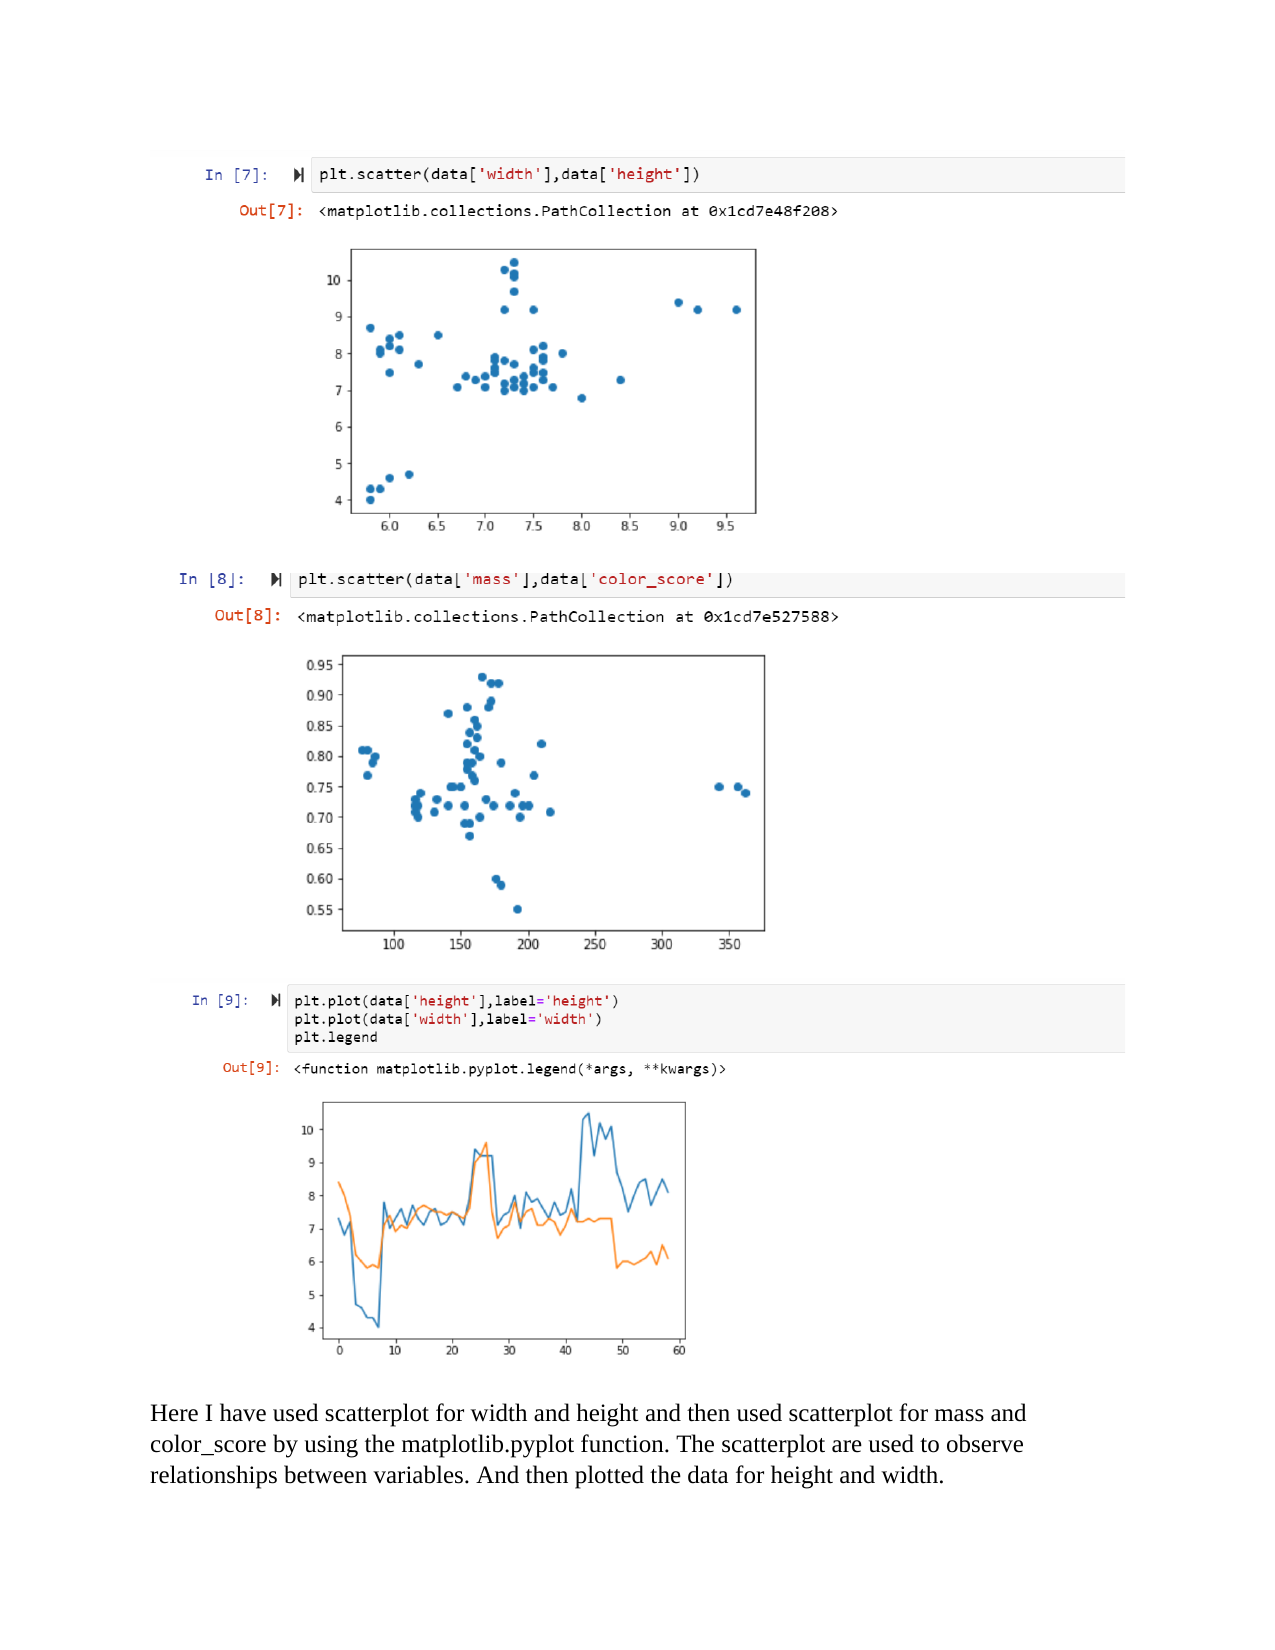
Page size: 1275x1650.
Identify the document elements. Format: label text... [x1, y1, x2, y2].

picture [150, 150, 1125, 555]
picture [150, 978, 1125, 1380]
picture [150, 573, 1125, 960]
text Here I have used scatterplot for width and height and then used scatterplot for mass and color_score by using the matplotlib.pyplot function. The scatterplot are used to observe relationships between variables. And then plotted the data for height and width. [150, 1398, 1125, 1489]
